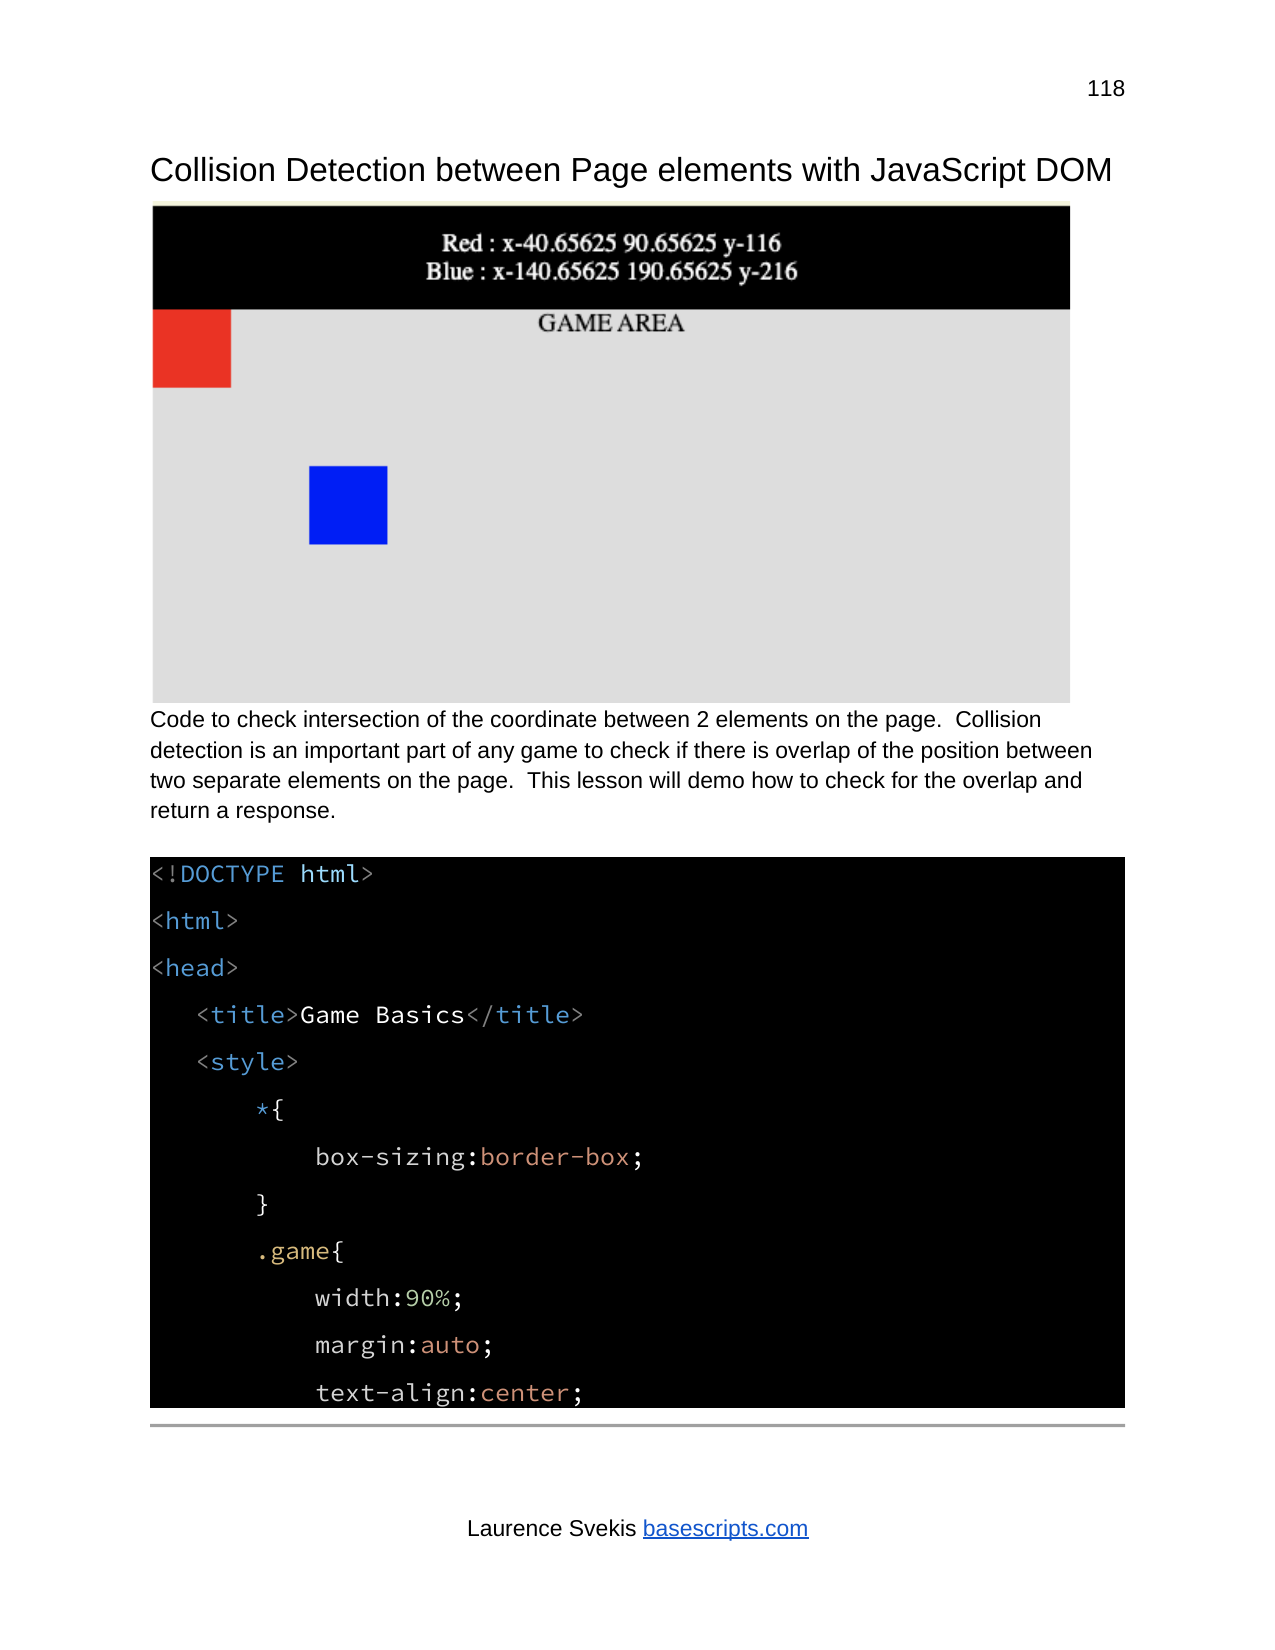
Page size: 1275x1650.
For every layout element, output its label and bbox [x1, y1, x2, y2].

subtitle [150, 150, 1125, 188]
picture [150, 201, 1071, 703]
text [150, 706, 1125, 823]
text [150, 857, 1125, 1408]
